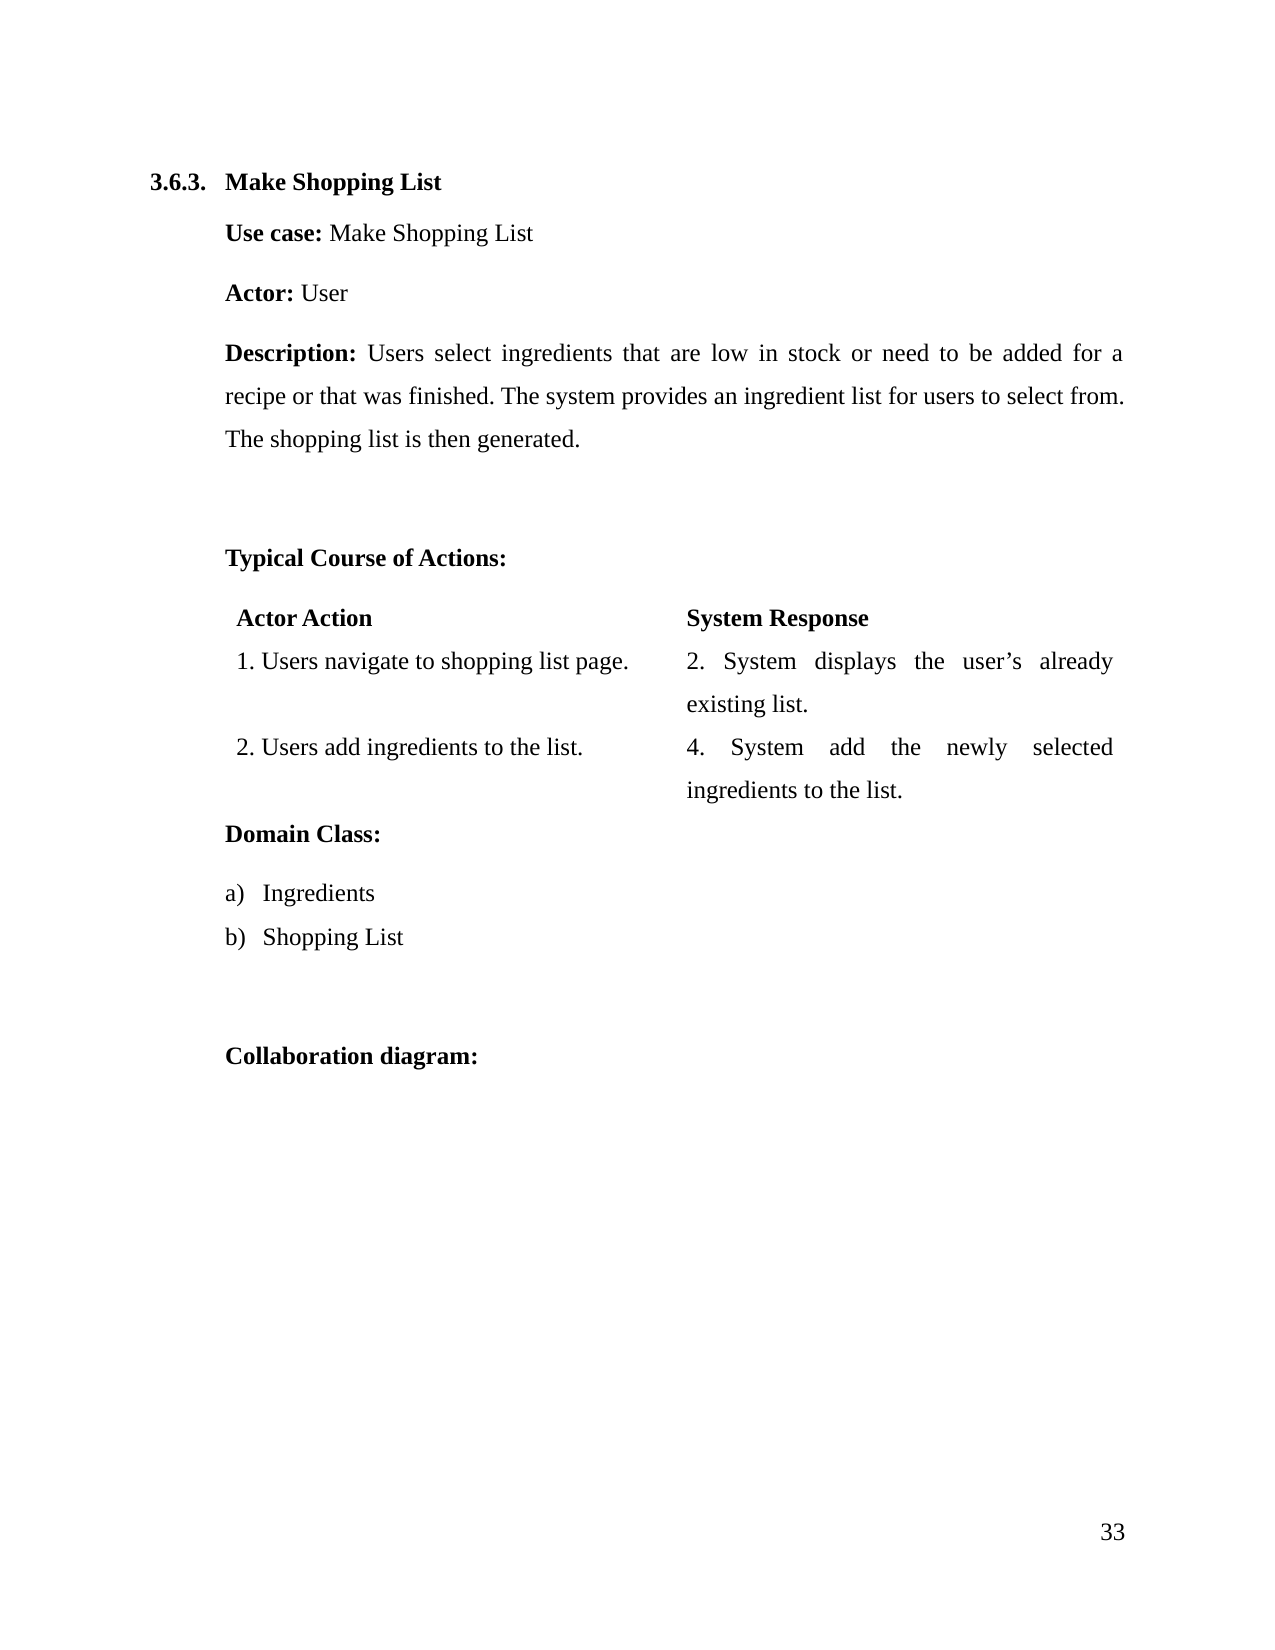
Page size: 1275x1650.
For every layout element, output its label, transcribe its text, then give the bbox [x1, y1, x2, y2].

table_cell 1. Users navigate to shopping list page. [225, 646, 675, 732]
table_cell 2. Users add ingredients to the list. [225, 733, 675, 819]
subtitle Make Shopping List [150, 167, 1125, 195]
text Use case: Make Shopping List [225, 218, 1125, 247]
list Shopping List [225, 922, 1125, 950]
text Typical Course of Actions: [225, 543, 1125, 572]
text Domain Class: [225, 819, 1125, 847]
list Ingredients [225, 878, 1125, 907]
table_header System Response [675, 603, 1125, 646]
text Actor: User [225, 278, 1125, 307]
text Collaboration diagram: [225, 1041, 1125, 1070]
table_cell 2. System displays the user’s already existing list. [675, 646, 1125, 732]
text Description: Users select ingredients that are low in stock or need to be added for a recipe or that was finished. The system provides an ingredient list for users to select from. The shopping list is then generated. [225, 338, 1125, 453]
table_cell 4. System add the newly selected ingredients to the list. [675, 733, 1125, 819]
table_header Actor Action [225, 603, 675, 646]
